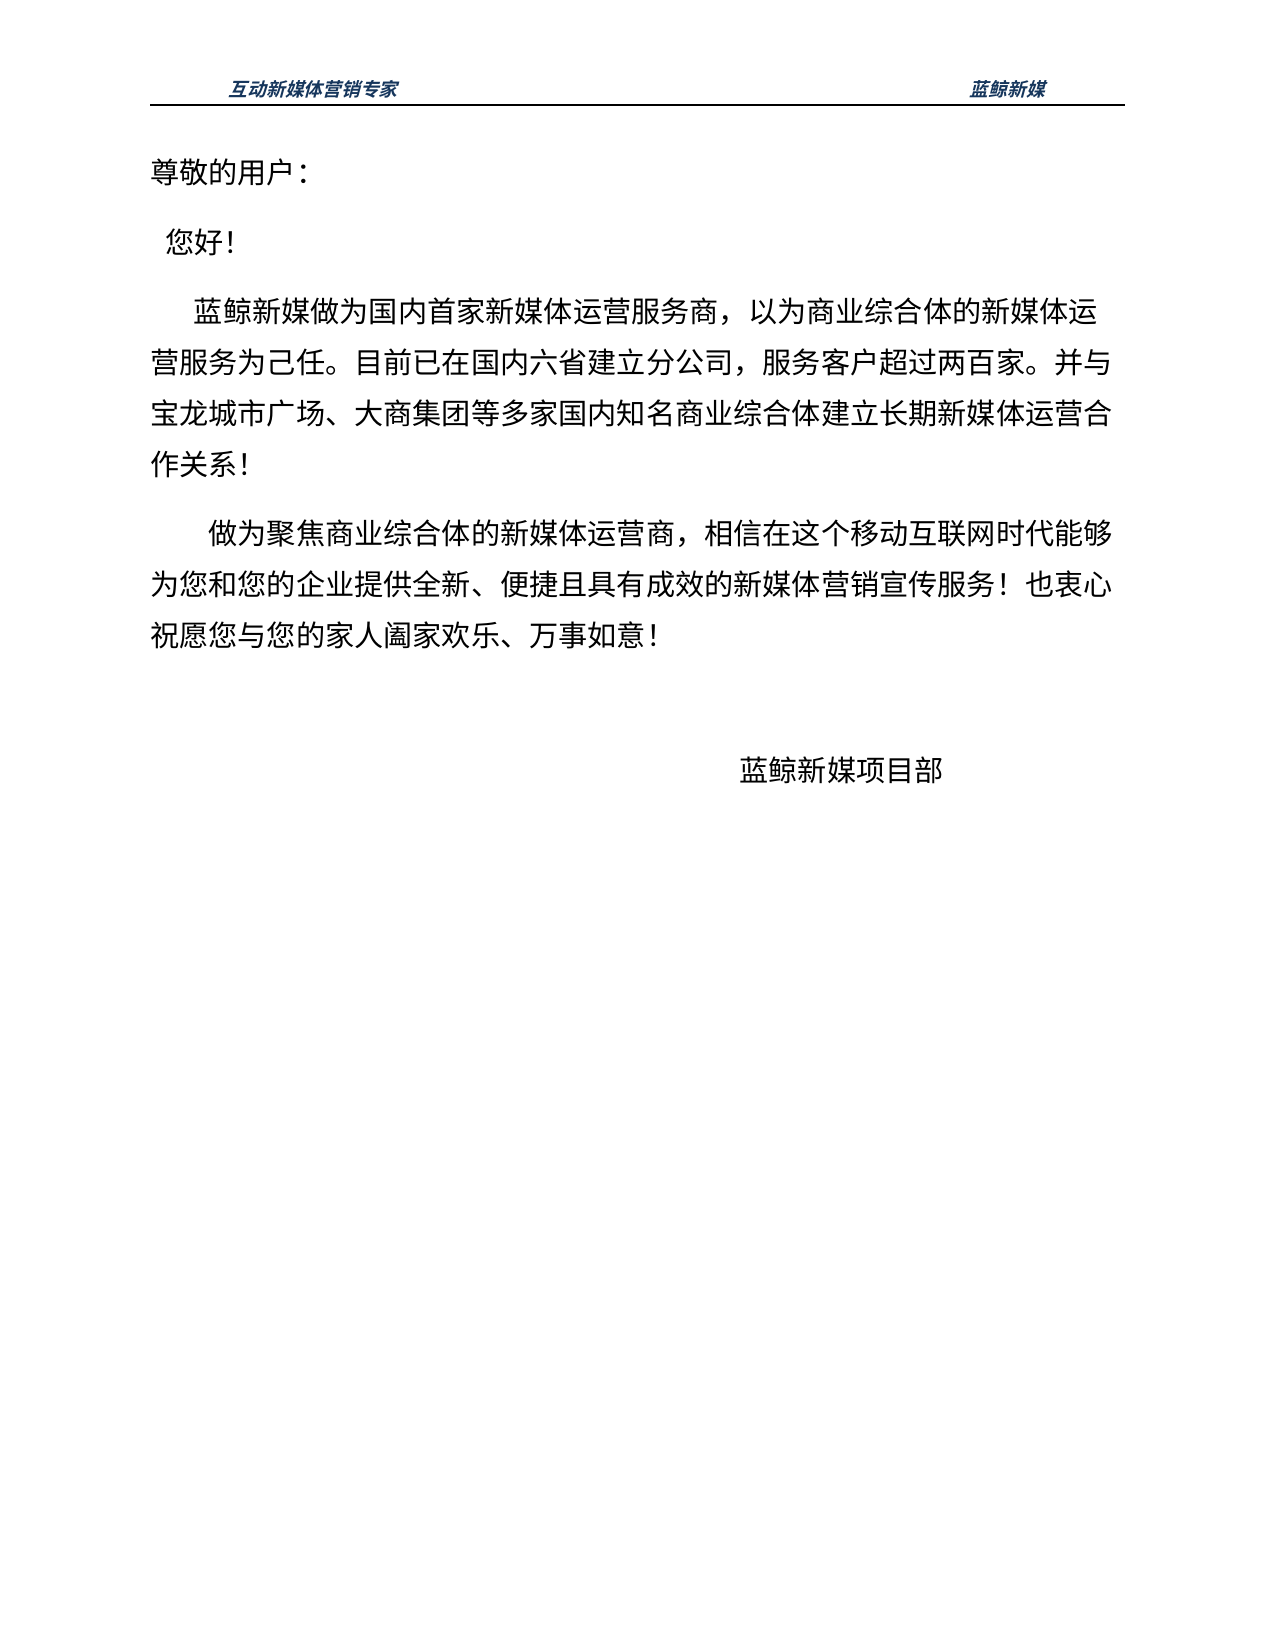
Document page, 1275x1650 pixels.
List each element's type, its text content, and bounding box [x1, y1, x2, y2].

text 做为聚焦商业综合体的新媒体运营商，相信在这个移动互联网时代能够为您和您的企业提供全新、便捷且具有成效的新媒体营销宣传服务！也衷心祝愿您与您的家人阖家欢乐、万事如意！ [150, 511, 1125, 654]
text 蓝鲸新媒项目部 [150, 748, 1125, 790]
text 尊敬的用户： [150, 150, 1125, 192]
text 您好！ [150, 219, 1125, 262]
text 蓝鲸新媒做为国内首家新媒体运营服务商，以为商业综合体的新媒体运营服务为己任。目前已在国内六省建立分公司，服务客户超过两百家。并与宝龙城市广场、大商集团等多家国内知名商业综合体建立长期新媒体运营合作关系！ [150, 289, 1125, 483]
